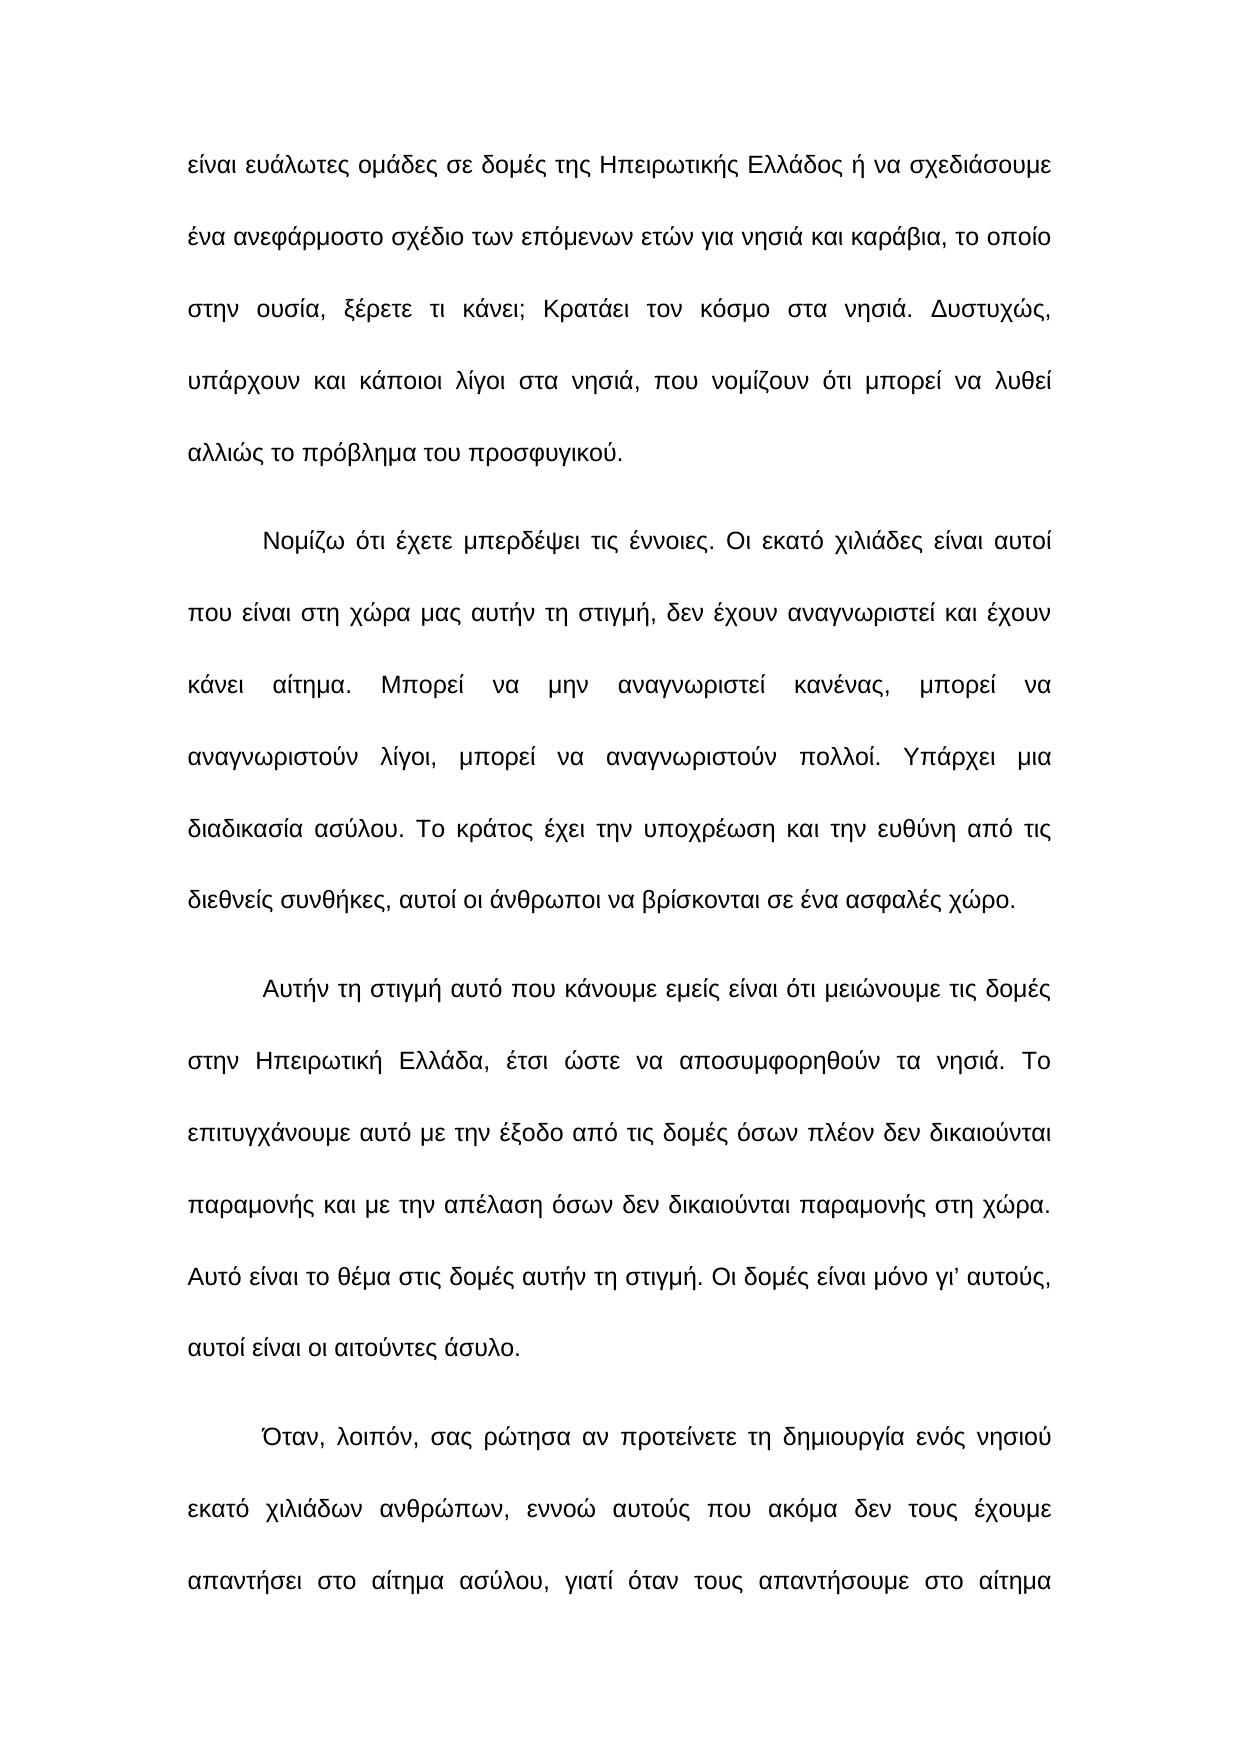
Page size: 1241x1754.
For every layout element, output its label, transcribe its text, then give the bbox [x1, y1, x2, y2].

text Νομίζω ότι έχετε μπερδέψει τις έννοιες. Οι εκατό χιλιάδες είναι αυτοί που είναι στη χώρα μας αυτήν τη στιγμή, δεν έχουν αναγνωριστεί και έχουν κάνει αίτημα. Μπορεί να μην αναγνωριστεί κανένας, μπορεί να αναγνωριστούν λίγοι, μπορεί να αναγνωριστούν πολλοί. Υπάρχει μια διαδικασία ασύλου. Το κράτος έχει την υποχρέωση και την ευθύνη από τις διεθνείς συνθήκες, αυτοί οι άνθρωποι να βρίσκονται σε ένα ασφαλές χώρο. [187, 526, 1053, 914]
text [187, 150, 1053, 466]
text Αυτήν τη στιγμή αυτό που κάνουμε εμείς είναι ότι μειώνουμε τις δομές στην Ηπειρωτική Ελλάδα, έτσι ώστε να αποσυμφορηθούν τα νησιά. Το επιτυγχάνουμε αυτό με την έξοδο από τις δομές όσων πλέον δεν δικαιούνται παραμονής και με την απέλαση όσων δεν δικαιούνται παραμονής στη χώρα. Αυτό είναι το θέμα στις δομές αυτήν τη στιγμή. Οι δομές είναι μόνο γι’ αυτούς, αυτοί είναι οι αιτούντες άσυλο. [187, 974, 1053, 1362]
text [187, 1422, 1053, 1594]
